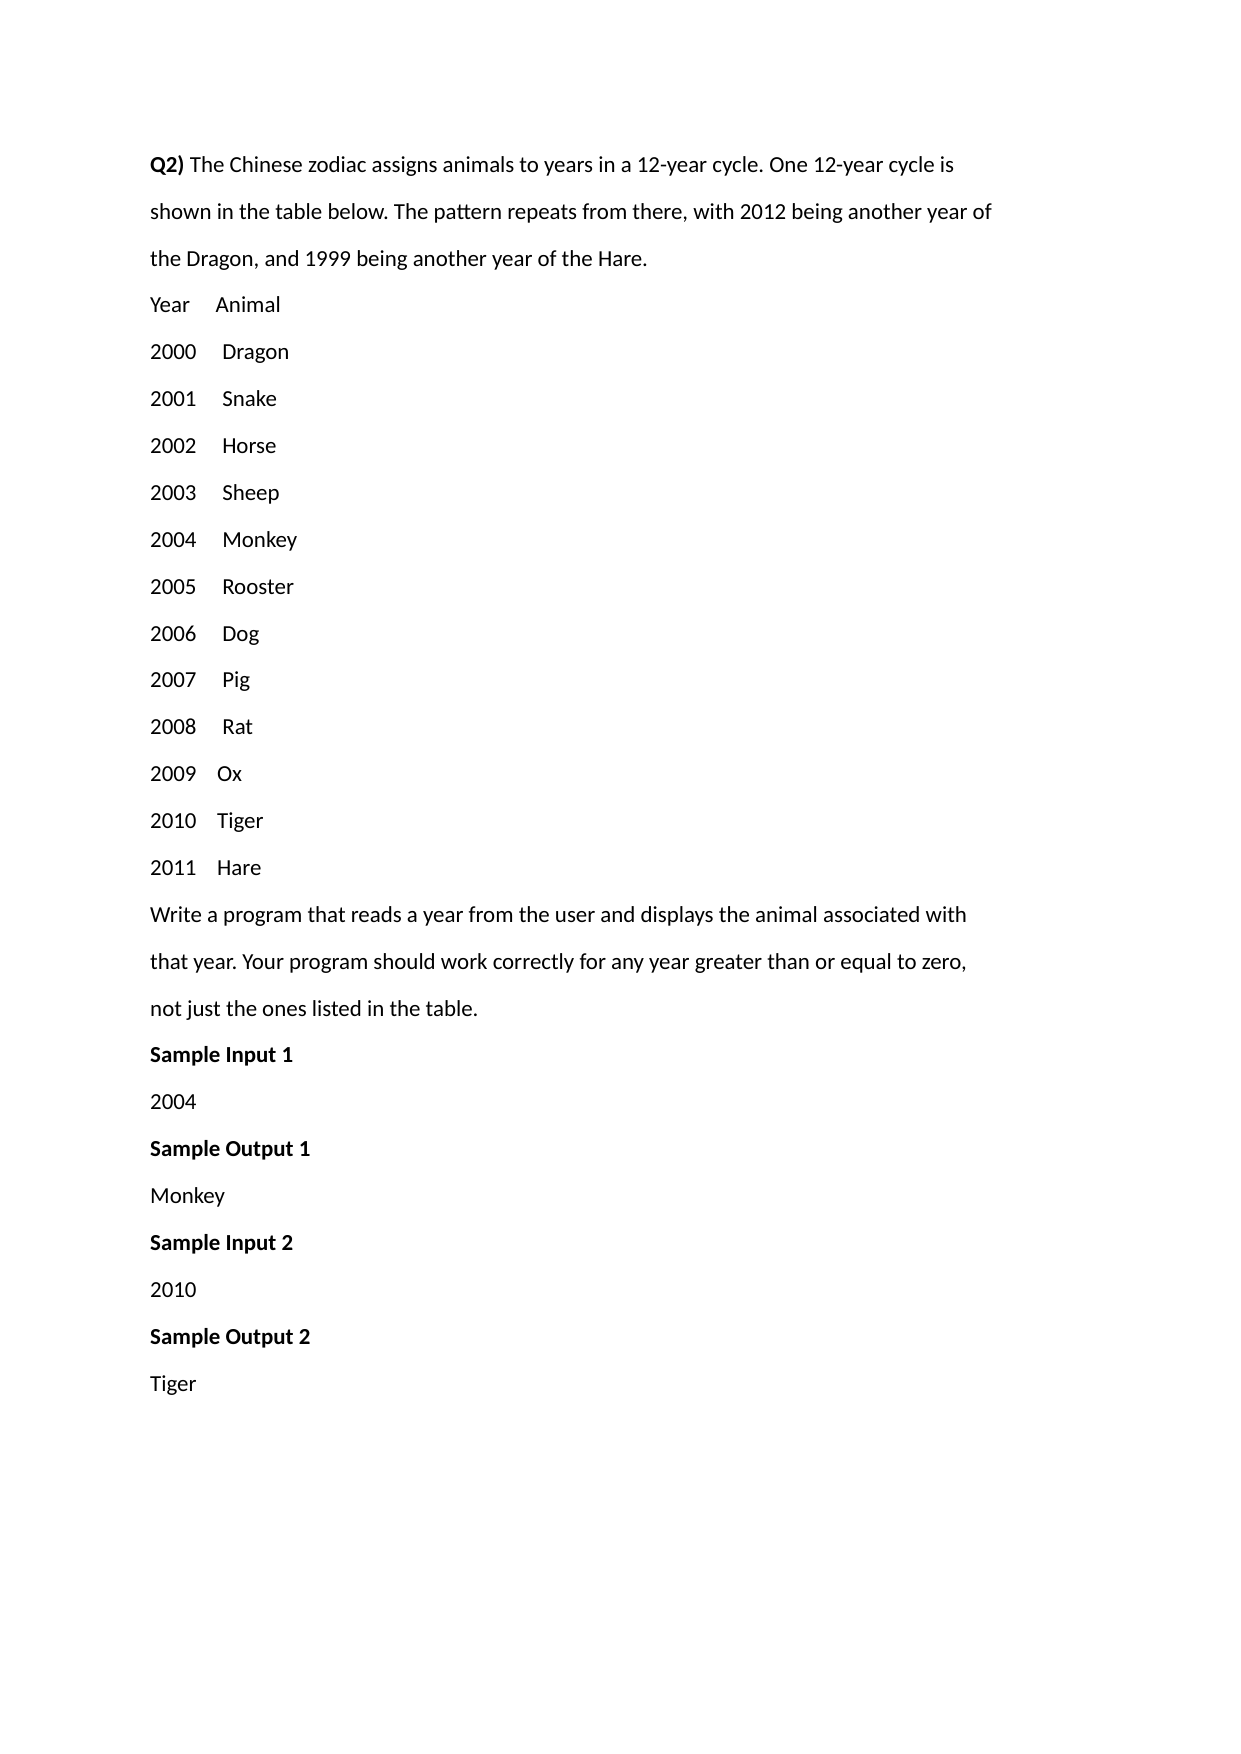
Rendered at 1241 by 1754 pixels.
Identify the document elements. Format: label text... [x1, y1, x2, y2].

text Write a program that reads a year from the user and displays the animal associated with [150, 900, 1090, 928]
text the Dragon, and 1999 being another year of the Hare. [150, 244, 1090, 272]
text 2002 Horse [150, 431, 1090, 459]
text 2004 [150, 1087, 1090, 1116]
text 2000 Dragon [150, 337, 1090, 366]
text 2009 Ox [150, 759, 1090, 787]
text Sample Input 2 [150, 1228, 1090, 1256]
text 2010 Tiger [150, 806, 1090, 834]
text 2011 Hare [150, 853, 1090, 881]
text Sample Output 2 [150, 1322, 1090, 1350]
text 2001 Snake [150, 384, 1090, 412]
text 2005 Rooster [150, 572, 1090, 600]
text 2007 Pig [150, 666, 1090, 694]
text Tiger [150, 1369, 1090, 1397]
text shown in the table below. The pattern repeats from there, with 2012 being another year of [150, 197, 1090, 225]
text not just the ones listed in the table. [150, 994, 1090, 1022]
text 2003 Sheep [150, 478, 1090, 506]
text 2006 Dog [150, 619, 1090, 647]
text 2004 Monkey [150, 525, 1090, 553]
text 2010 [150, 1275, 1090, 1303]
text that year. Your program should work correctly for any year greater than or equal to zero, [150, 947, 1090, 975]
text Year Animal [150, 291, 1090, 319]
text Q2) The Chinese zodiac assigns animals to years in a 12-year cycle. One 12-year cycle is [150, 150, 1090, 178]
text Sample Input 1 [150, 1041, 1090, 1069]
text Sample Output 1 [150, 1134, 1090, 1162]
text 2008 Rat [150, 712, 1090, 741]
text Monkey [150, 1181, 1090, 1209]
